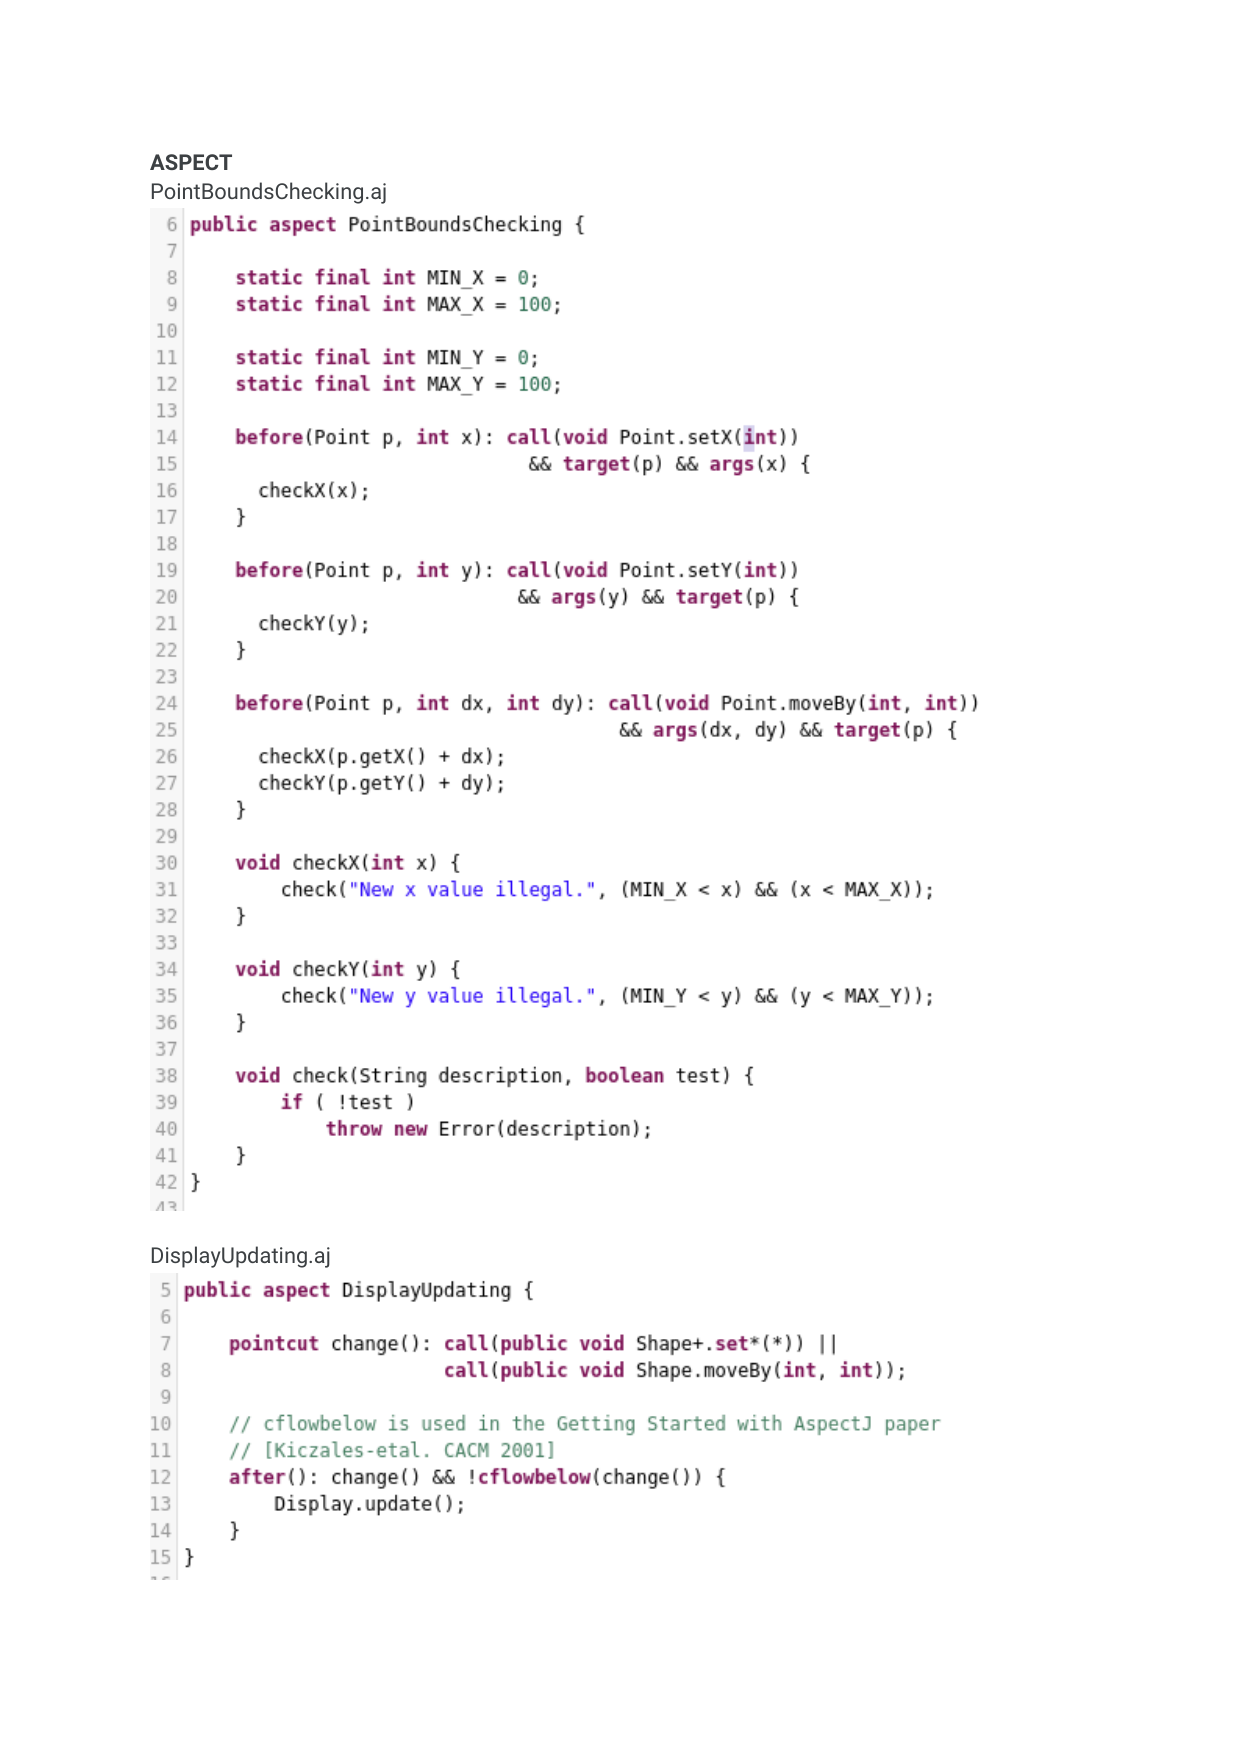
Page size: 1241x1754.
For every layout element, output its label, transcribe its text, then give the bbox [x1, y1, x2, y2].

picture [150, 1273, 985, 1580]
text DisplayUpdating.aj [150, 1244, 1090, 1269]
text ASPECT [150, 150, 1090, 176]
picture [150, 208, 1036, 1211]
